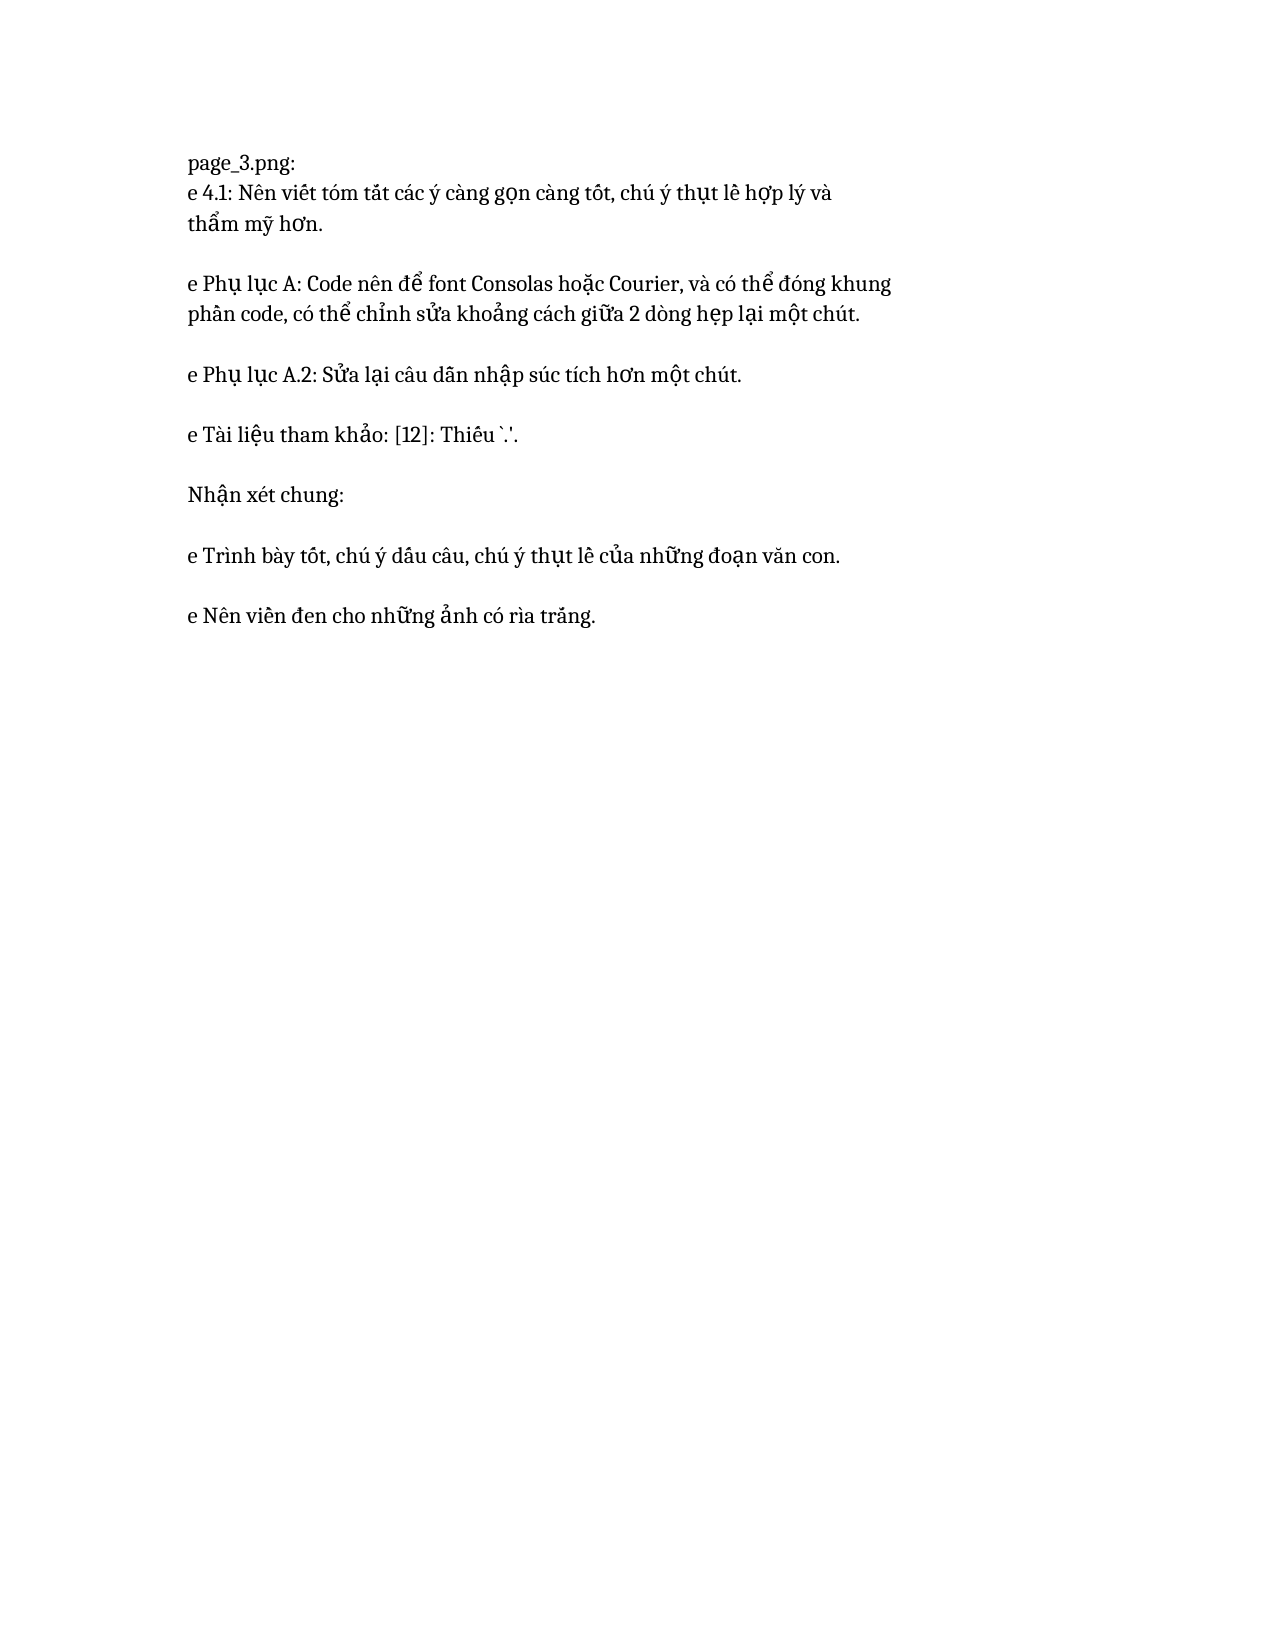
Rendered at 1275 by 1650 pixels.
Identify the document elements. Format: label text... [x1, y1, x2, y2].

text page_3.png: e 4.1: Nên viết tóm tắt các ý càng gọn càng tốt, chú ý thụt lề hợp lý và thẩm mỹ hơn. e Phụ lục A: Code nên để font Consolas hoặc Courier, và có thể đóng khung phần code, có thể chỉnh sửa khoảng cách giữa 2 dòng hẹp lại một chút. e Phụ lục A.2: Sửa lại câu dẫn nhập súc tích hơn một chút. e Tài liệu tham khảo: [12]: Thiếu `.'. Nhận xét chung: e Trình bày tốt, chú ý dấu câu, chú ý thụt lề của những đoạn văn con. e Nên viền đen cho những ảnh có rìa trắng. [187, 150, 1087, 629]
